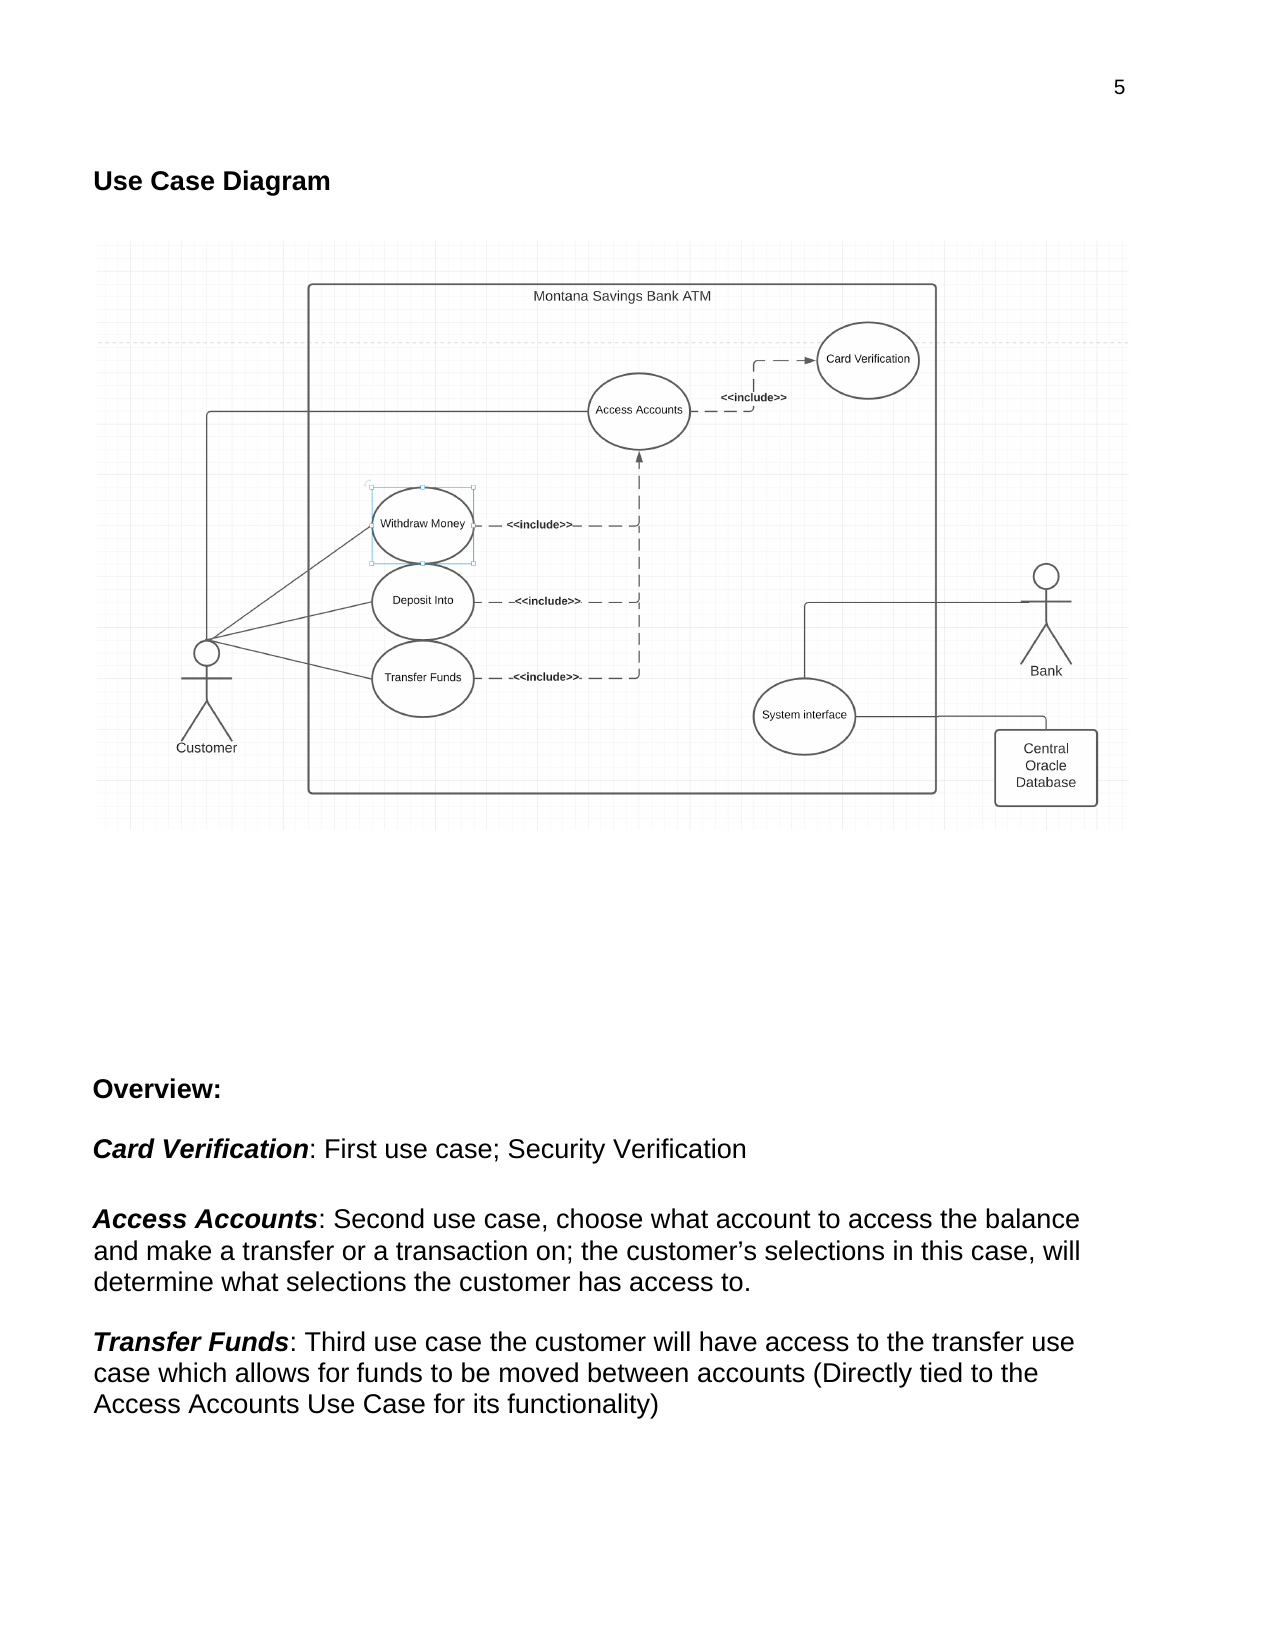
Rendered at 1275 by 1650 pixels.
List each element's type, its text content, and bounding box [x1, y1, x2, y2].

picture [96, 241, 1129, 830]
text Transfer Funds: Third use case the customer will have access to the transfer use case which allows for funds to be moved between accounts (Directly tied to the Access Accounts Use Case for its functionality) [92, 1326, 1125, 1420]
subtitle Use Case Diagram [93, 165, 1125, 196]
text Card Verification​: First use case; Security Verification [92, 1133, 1125, 1164]
text Overview: [92, 1073, 1125, 1104]
text Access Accounts​: Second use case, choose what account to access the balance and make a transfer or a transaction on; the customer’s selections in this case, will determine what selections the customer has access to. [92, 1203, 1125, 1297]
